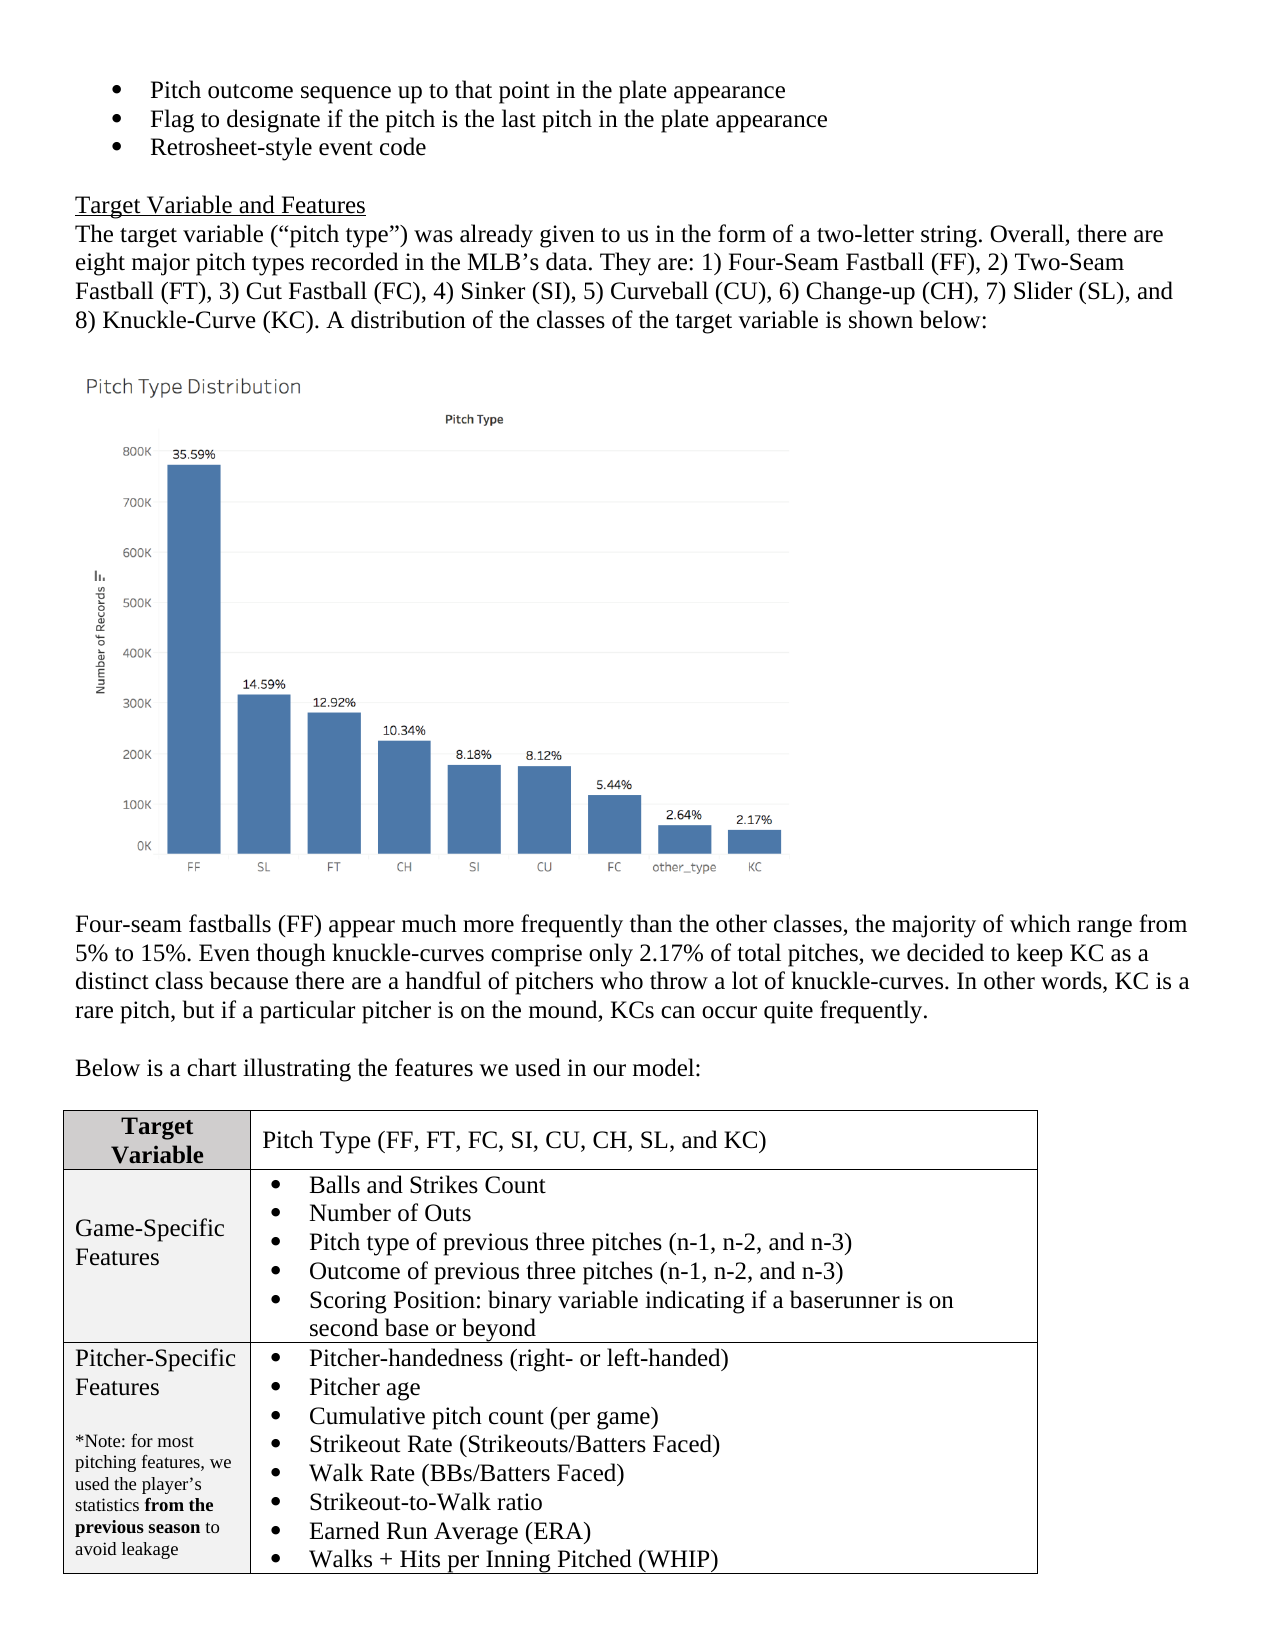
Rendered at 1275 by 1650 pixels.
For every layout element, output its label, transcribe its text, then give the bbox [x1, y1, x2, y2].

table_header Pitch Type (FF, FT, FC, SI, CU, CH, SL, and KC) [251, 1111, 1037, 1169]
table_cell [64, 1343, 250, 1573]
table_header Target Variable [64, 1111, 250, 1169]
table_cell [251, 1343, 1037, 1573]
list Retrosheet-style event code [112, 132, 1200, 161]
text The target variable (“pitch type”) was already given to us in the form of a two-letter string. Overall, there are eight major pitch types recorded in the MLB’s data. They are: 1) Four-Seam Fastball (FF), 2) Two-Seam Fastball (FT), 3) Cut Fastball (FC), 4) Sinker (SI), 5) Curveball (CU), 6) Change-up (CH), 7) Slider (SL), and 8) Knuckle-Curve (KC). A distribution of the classes of the target variable is shown below: [75, 219, 1200, 334]
list Pitch outcome sequence up to that point in the plate appearance [112, 75, 1200, 104]
text Four-seam fastballs (FF) appear much more frequently than the other classes, the majority of which range from 5% to 15%. Even though knuckle-curves comprise only 2.17% of total pitches, we decided to keep KC as a distinct class because there are a handful of pitchers who throw a lot of knuckle-curves. In other words, KC is a rare pitch, but if a particular pitcher is on the mound, KCs can occur quite frequently. [75, 909, 1200, 1024]
list Flag to designate if the pitch is the last pitch in the plate appearance [112, 104, 1200, 132]
table_cell Balls and Strikes Count Number of Outs Pitch type of previous three pitches (n-1, n-2, and n-3) Outcome of previous three pitches (n-1, n-2, and n-3) Scoring Position: binary variable indicating if a baserunner is on second base or beyond [251, 1170, 1037, 1342]
table_cell Game-Specific Features [64, 1170, 250, 1342]
picture [75, 362, 808, 881]
text Target Variable and Features [75, 190, 1200, 219]
text Below is a chart illustrating the features we used in our model: [75, 1053, 1200, 1081]
